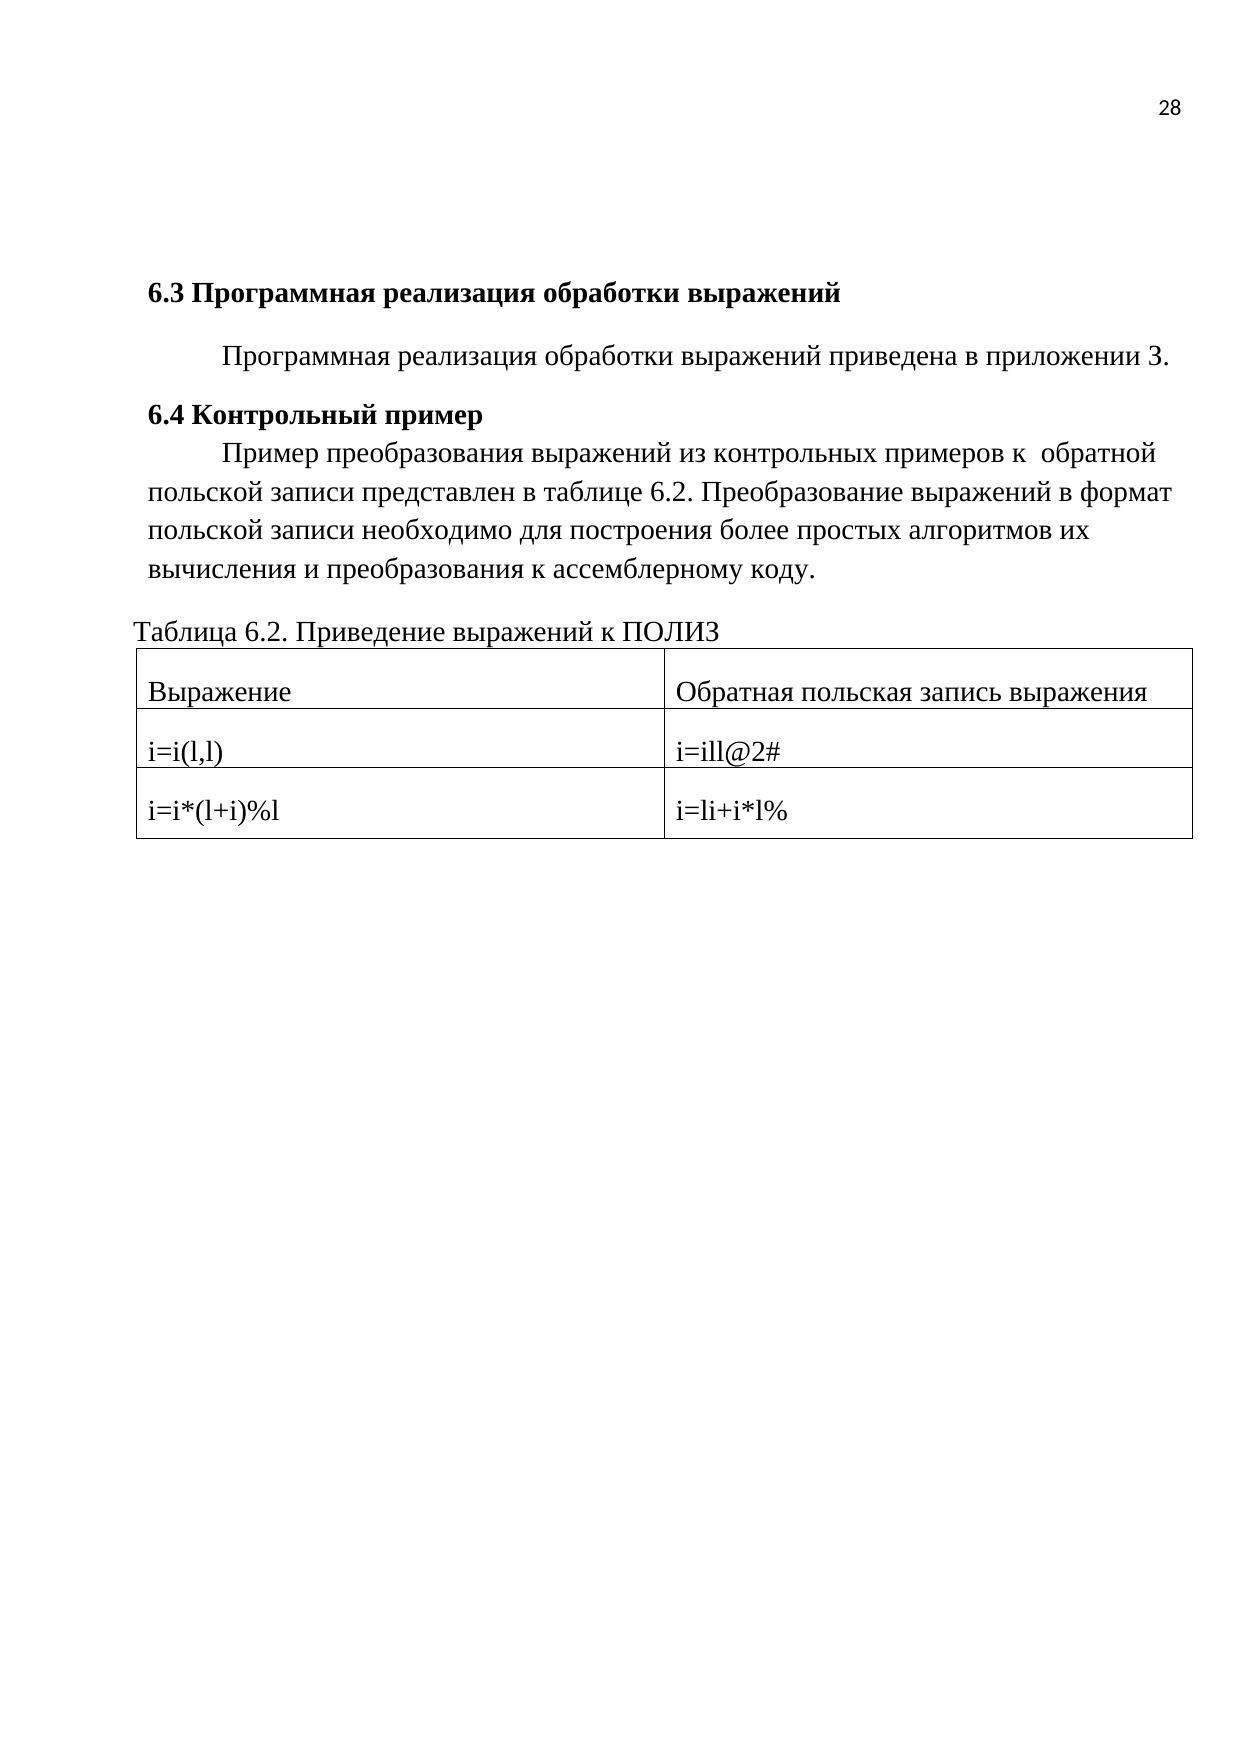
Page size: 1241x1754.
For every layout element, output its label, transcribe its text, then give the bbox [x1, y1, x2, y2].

subtitle 6.4 Контрольный пример [148, 397, 1181, 430]
subtitle 6.3 Программная реализация обработки выражений [148, 275, 1181, 308]
table_header Обратная польская запись выражения [665, 649, 1192, 708]
table_cell i=ill@2# [665, 709, 1192, 767]
table_header Выражение [137, 649, 664, 708]
list Таблица 6.2. Приведение выражений к ПОЛИЗ [133, 614, 1181, 648]
text Пример преобразования выражений из контрольных примеров к обратной польской записи представлен в таблице 6.2. Преобразование выражений в формат польской записи необходимо для построения более простых алгоритмов их вычисления и преобразования к ассемблерному коду. [148, 435, 1181, 584]
table_cell i=i*(l+i)%l [137, 768, 664, 837]
text Программная реализация обработки выражений приведена в приложении З. [148, 338, 1181, 372]
table_cell i=li+i*l% [665, 768, 1192, 837]
table_cell i=i(l,l) [137, 709, 664, 767]
